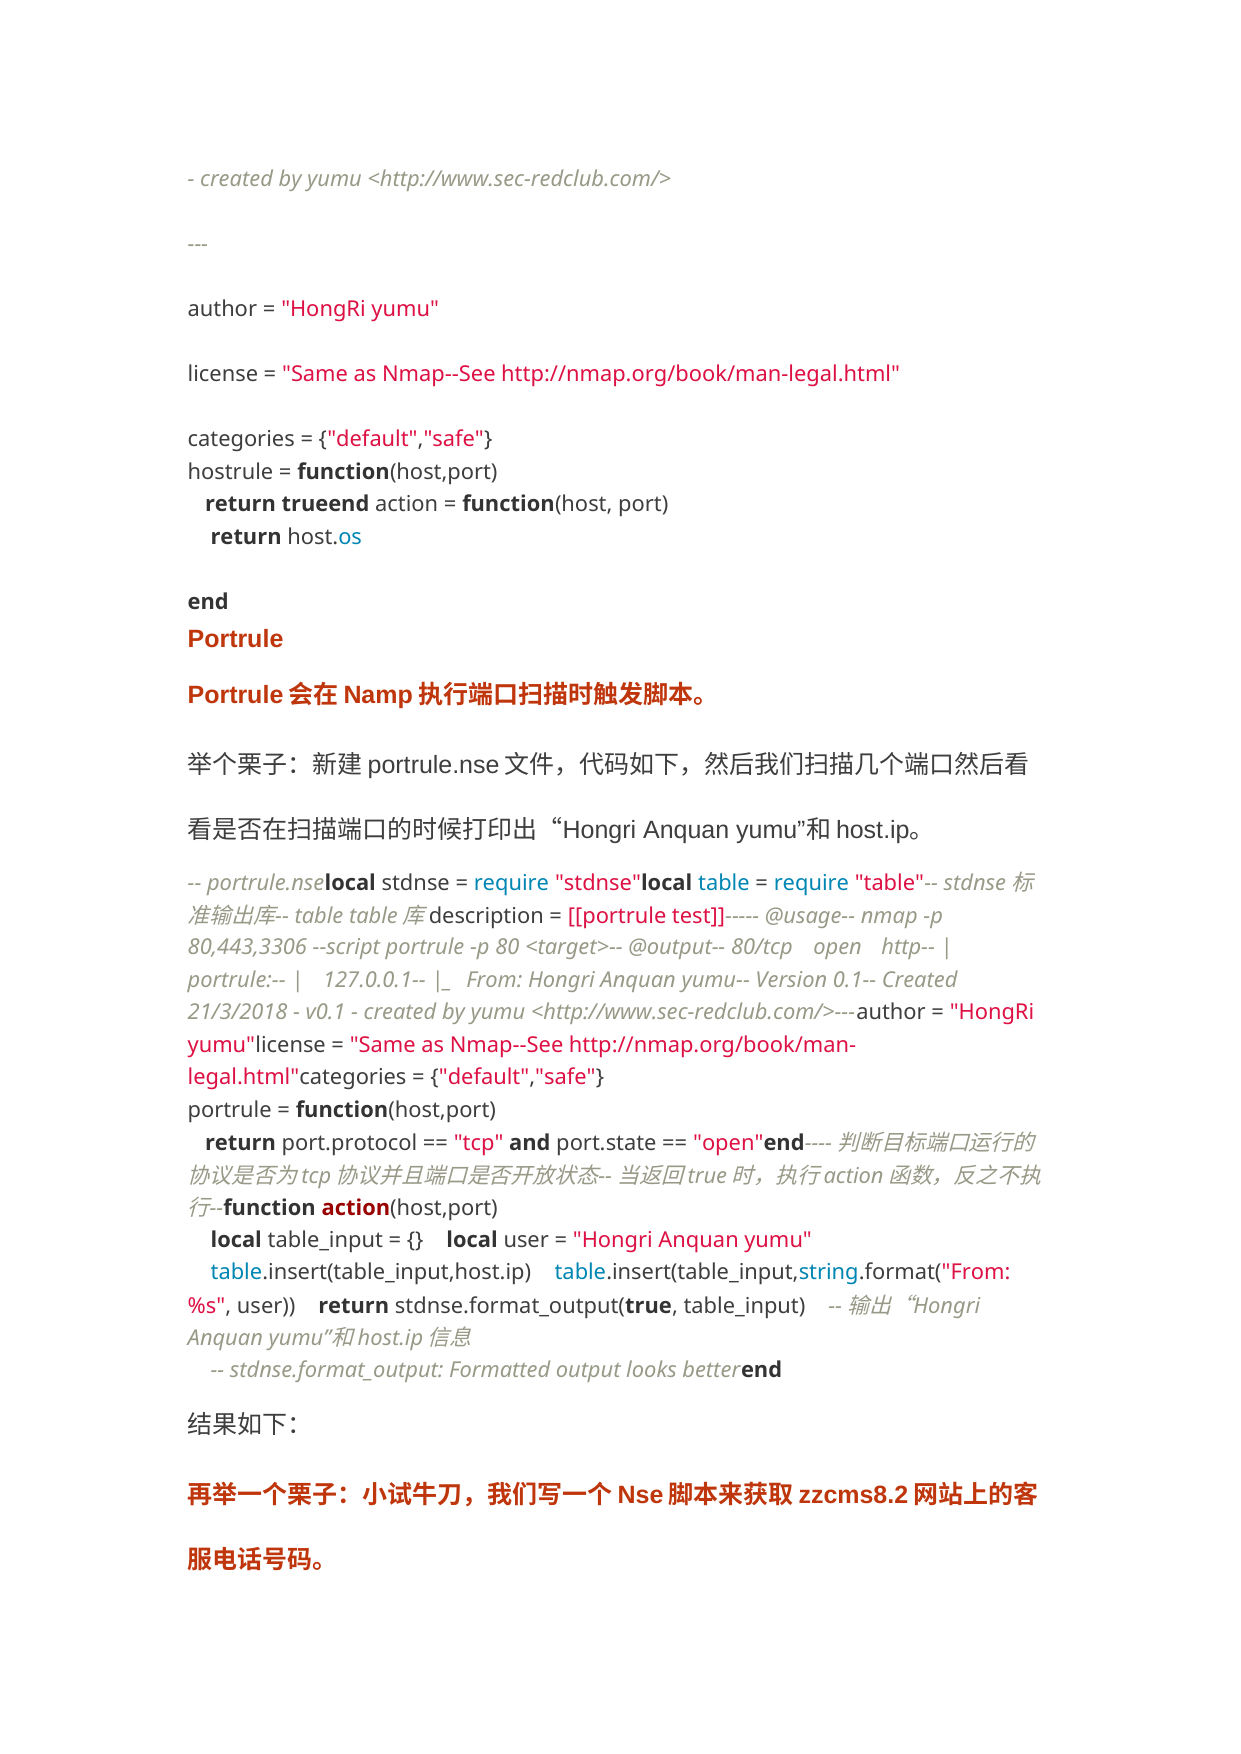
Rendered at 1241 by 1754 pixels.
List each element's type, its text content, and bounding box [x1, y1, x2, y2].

text return port.protocol == "tcp" and port.state == "open"end---- 判断目标端口运行的协议是否为tcp协议并且端口是否开放状态-- 当返回true时，执行action函数，反之不执行--function action(host,port) [187, 1125, 1053, 1222]
text -- stdnse.format_output: Formatted output looks betterend [187, 1352, 1053, 1385]
text local table_input = {} local user = "Hongri Anquan yumu" [187, 1222, 1053, 1255]
text 结果如下： [187, 1390, 1053, 1455]
text 再举一个栗子：小试牛刀，我们写一个Nse脚本来获取zzcms8.2网站上的客服电话号码。 [187, 1460, 1053, 1590]
text table.insert(table_input,host.ip) table.insert(table_input,string.format("From: %s", user)) return stdnse.format_output(true, table_input) -- 输出“Hongri Anquan yumu”和host.ip信息 [187, 1255, 1053, 1352]
text return host.os end [187, 519, 1053, 617]
text return trueend action = function(host, port) [187, 487, 1053, 519]
text portrule = function(host,port) [187, 1092, 1053, 1125]
text -- portrule.nselocal stdnse = require "stdnse"local table = require "table"-- stdnse 标准输出库-- table table库description = [[portrule test]]----- @usage-- nmap -p 80,443,3306 --script portrule -p 80 <target>-- @output-- 80/tcp open http-- | portrule:-- | 127.0.0.1-- |_ From: Hongri Anquan yumu-- Version 0.1-- Created 21/3/2018 - v0.1 - created by yumu <http://www.sec-redclub.com/>---author = "HongRi yumu"license = "Same as Nmap--See http://nmap.org/book/man-legal.html"categories = {"default","safe"} [187, 865, 1053, 1092]
text hostrule = function(host,port) [187, 454, 1053, 487]
text Portrule会在Namp执行端口扫描时触发脚本。 [187, 660, 1053, 725]
text Portrule [187, 622, 1053, 654]
text 举个栗子：新建portrule.nse文件，代码如下，然后我们扫描几个端口然后看看是否在扫描端口的时候打印出“Hongri Anquan yumu”和host.ip。 [187, 730, 1053, 860]
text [187, 162, 1053, 454]
